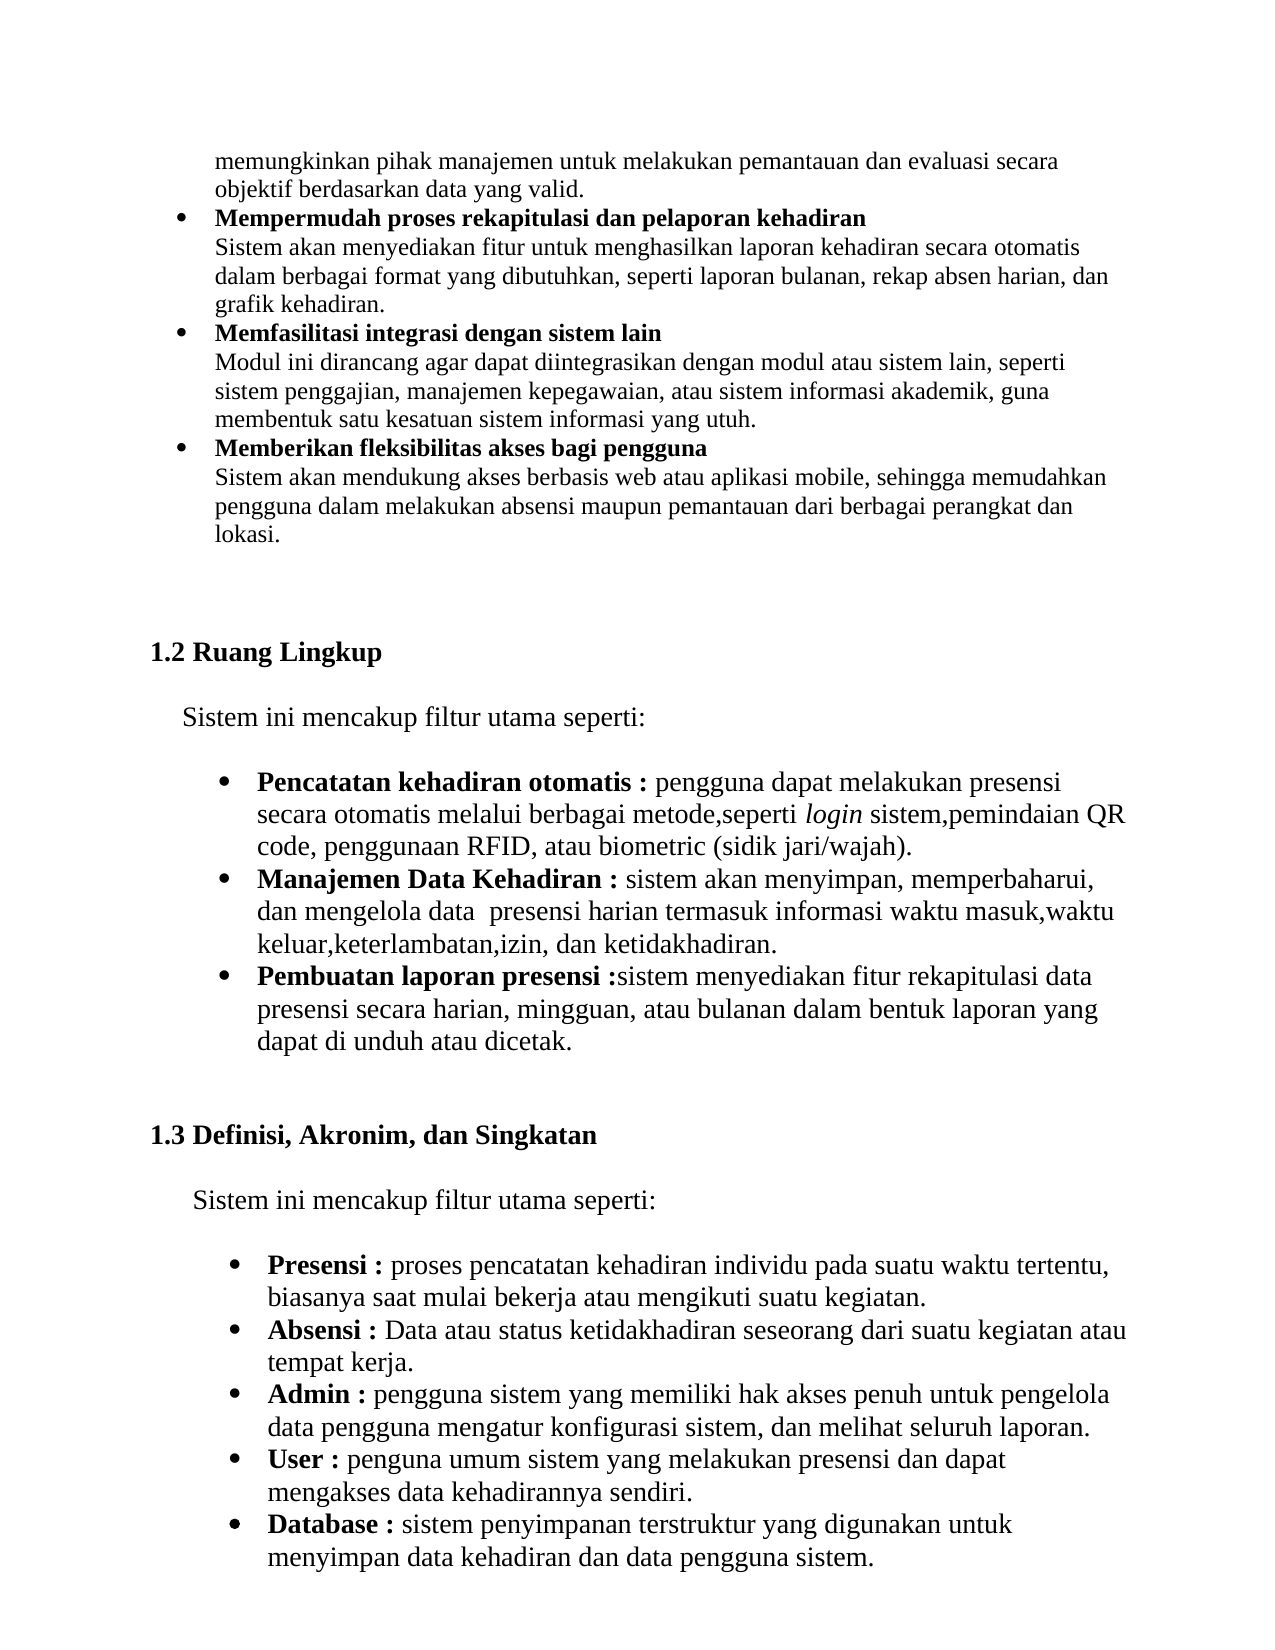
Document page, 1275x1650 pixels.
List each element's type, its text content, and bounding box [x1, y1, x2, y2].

list Sistem ini mencakup filtur utama seperti: [192, 1328, 1133, 1360]
list Sistem ini mencakup filtur utama seperti: [182, 845, 1133, 877]
list Manajemen Data Kehadiran : sistem akan menyimpan, memperbaharui, dan mengelola data presensi harian termasuk informasi waktu masuk,waktu keluar,keterlambatan,izin, dan ketidakhadiran. [219, 1007, 1133, 1104]
list Mendukung transparansi dan akuntabilitas Memberikan akses yang mudah bagi pengguna untuk melihat riwayat kehadiran, serta memungkinkan pihak manajemen untuk melakukan pemantauan dan evaluasi secara objektif berdasarkan data yang valid. [177, 146, 1133, 261]
list Mempermudah proses rekapitulasi dan pelaporan kehadiran Sistem akan menyediakan fitur untuk menghasilkan laporan kehadiran secara otomatis dalam berbagai format yang dibutuhkan, seperti laporan bulanan, rekap absen harian, dan grafik kehadiran. [177, 290, 1133, 405]
list Pencatatan kehadiran otomatis : pengguna dapat melakukan presensi secara otomatis melalui berbagai metode,seperti login sistem,pemindaian QR code, penggunaan RFID, atau biometric (sidik jari/wajah). [219, 909, 1133, 1007]
list Definisi, Akronim, dan Singkatan [150, 1263, 1133, 1296]
list Absensi : Data atau status ketidakhadiran seseorang dari suatu kegiatan atau tempat kerja. [230, 1458, 1133, 1523]
list Pembuatan laporan presensi :sistem menyediakan fitur rekapitulasi data presensi secara harian, mingguan, atau bulanan dalam bentuk laporan yang dapat di unduh atau dicetak. [219, 1104, 1133, 1201]
list Admin : pengguna sistem yang memiliki hak akses penuh untuk pengelola data pengguna mengatur konfigurasi sistem, dan melihat seluruh laporan. [230, 1523, 1133, 1587]
list Memfasilitasi integrasi dengan sistem lain Modul ini dirancang agar dapat diintegrasikan dengan modul atau sistem lain, seperti sistem penggajian, manajemen kepegawaian, atau sistem informasi akademik, guna membentuk satu kesatuan sistem informasi yang utuh. [177, 434, 1133, 549]
list Presensi : proses pencatatan kehadiran individu pada suatu waktu tertentu, biasanya saat mulai bekerja atau mengikuti suatu kegiatan. [230, 1393, 1133, 1458]
list Ruang Lingkup [150, 780, 1133, 812]
list Memberikan fleksibilitas akses bagi pengguna Sistem akan mendukung akses berbasis web atau aplikasi mobile, sehingga memudahkan pengguna dalam melakukan absensi maupun pemantauan dari berbagai perangkat dan lokasi. [177, 578, 1133, 693]
